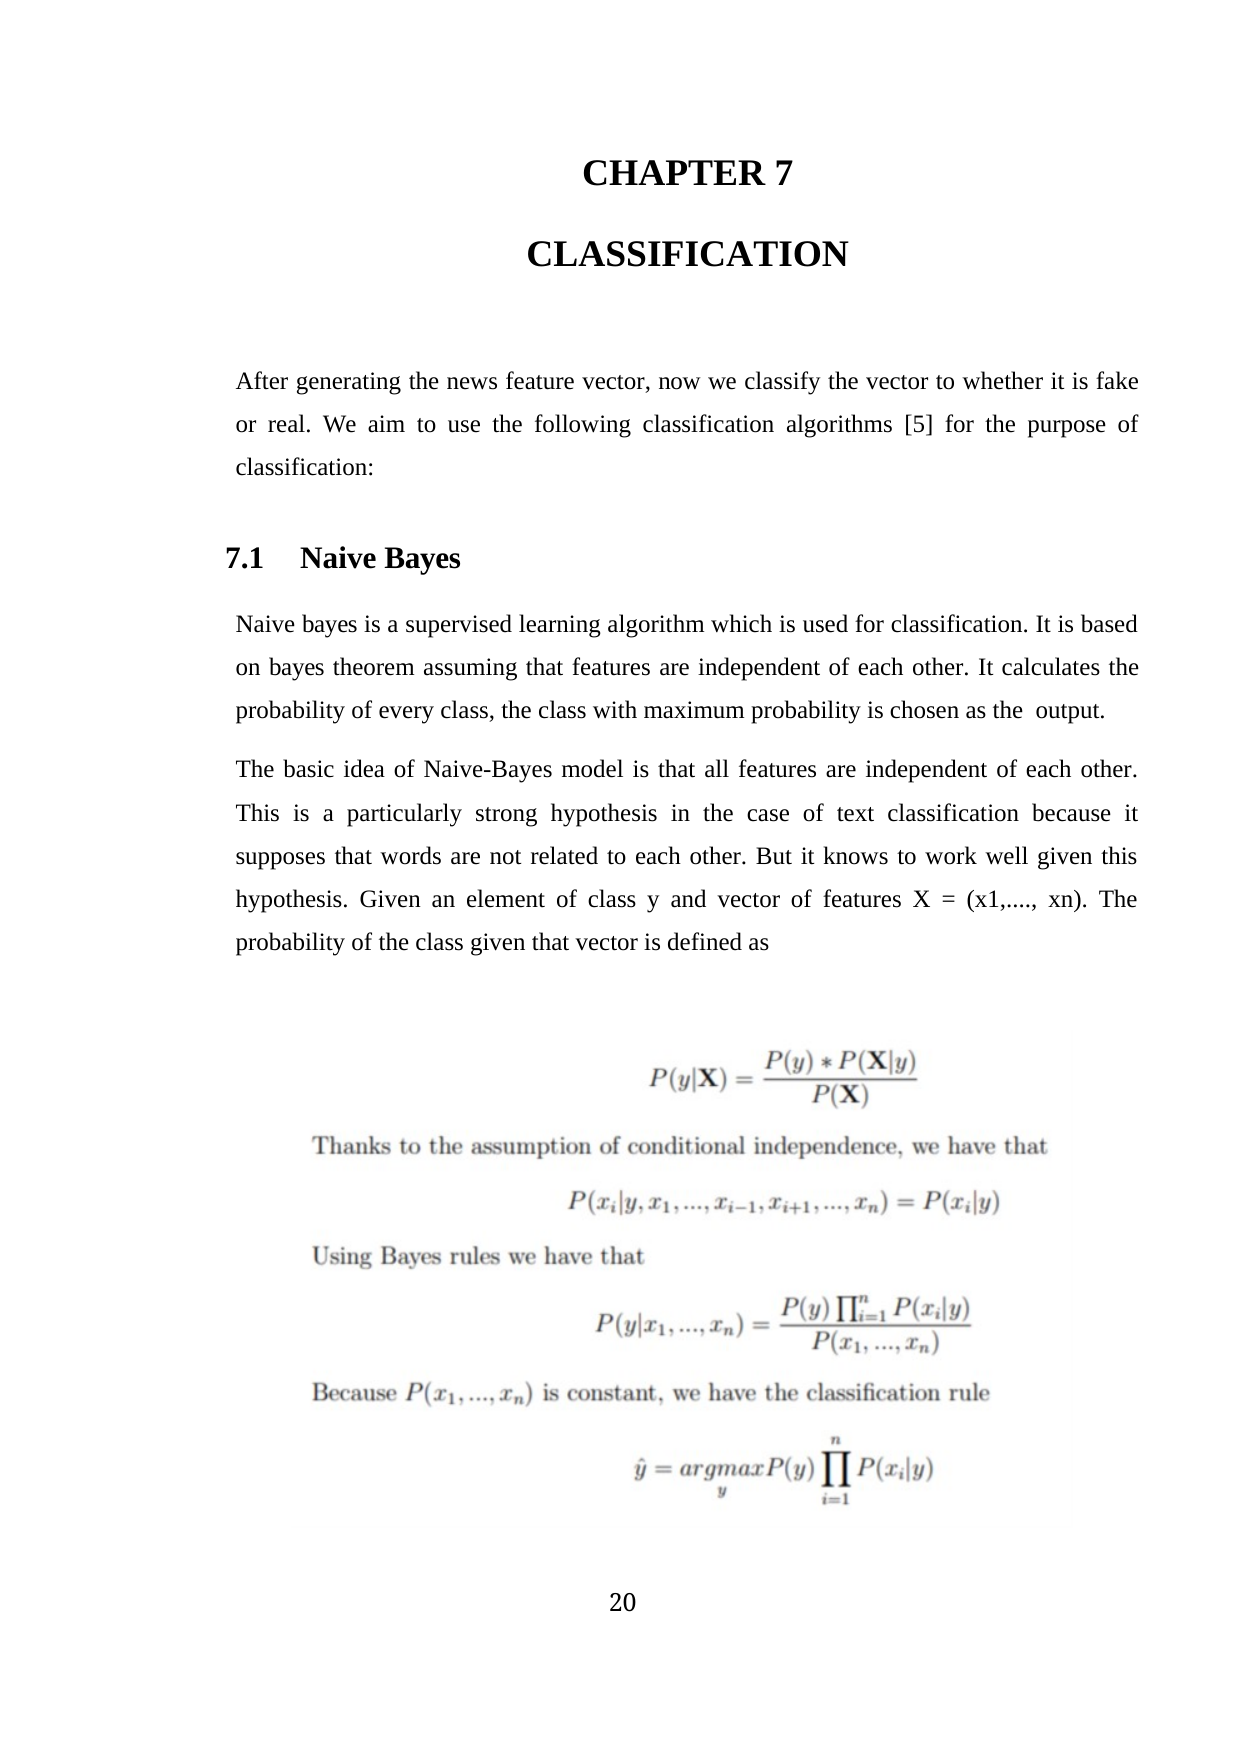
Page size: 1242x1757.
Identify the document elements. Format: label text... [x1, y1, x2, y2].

picture [291, 1030, 1074, 1528]
subtitle Naive Bayes [225, 539, 1139, 575]
text CHAPTER 7 [235, 150, 1139, 193]
text The basic idea of Naive-Bayes model is that all features are independent of each other. This is a particularly strong hypothesis in the case of text classification because it supposes that words are not related to each other. But it knows to work well given this hypothesis. Given an element of class y and vector of features X = (x1,...., xn). The probability of the class given that vector is defined as [235, 754, 1139, 956]
text CLASSIFICATION [235, 232, 1139, 275]
text After generating the news feature vector, now we classify the vector to whether it is fake or real. We aim to use the following classification algorithms [5] for the purpose of classification: [235, 366, 1139, 481]
text Naive bayes is a supervised learning algorithm which is used for classification. It is based on bayes theorem assuming that features are independent of each other. It calculates the probability of every class, the class with maximum probability is chosen as the output. [235, 609, 1139, 724]
